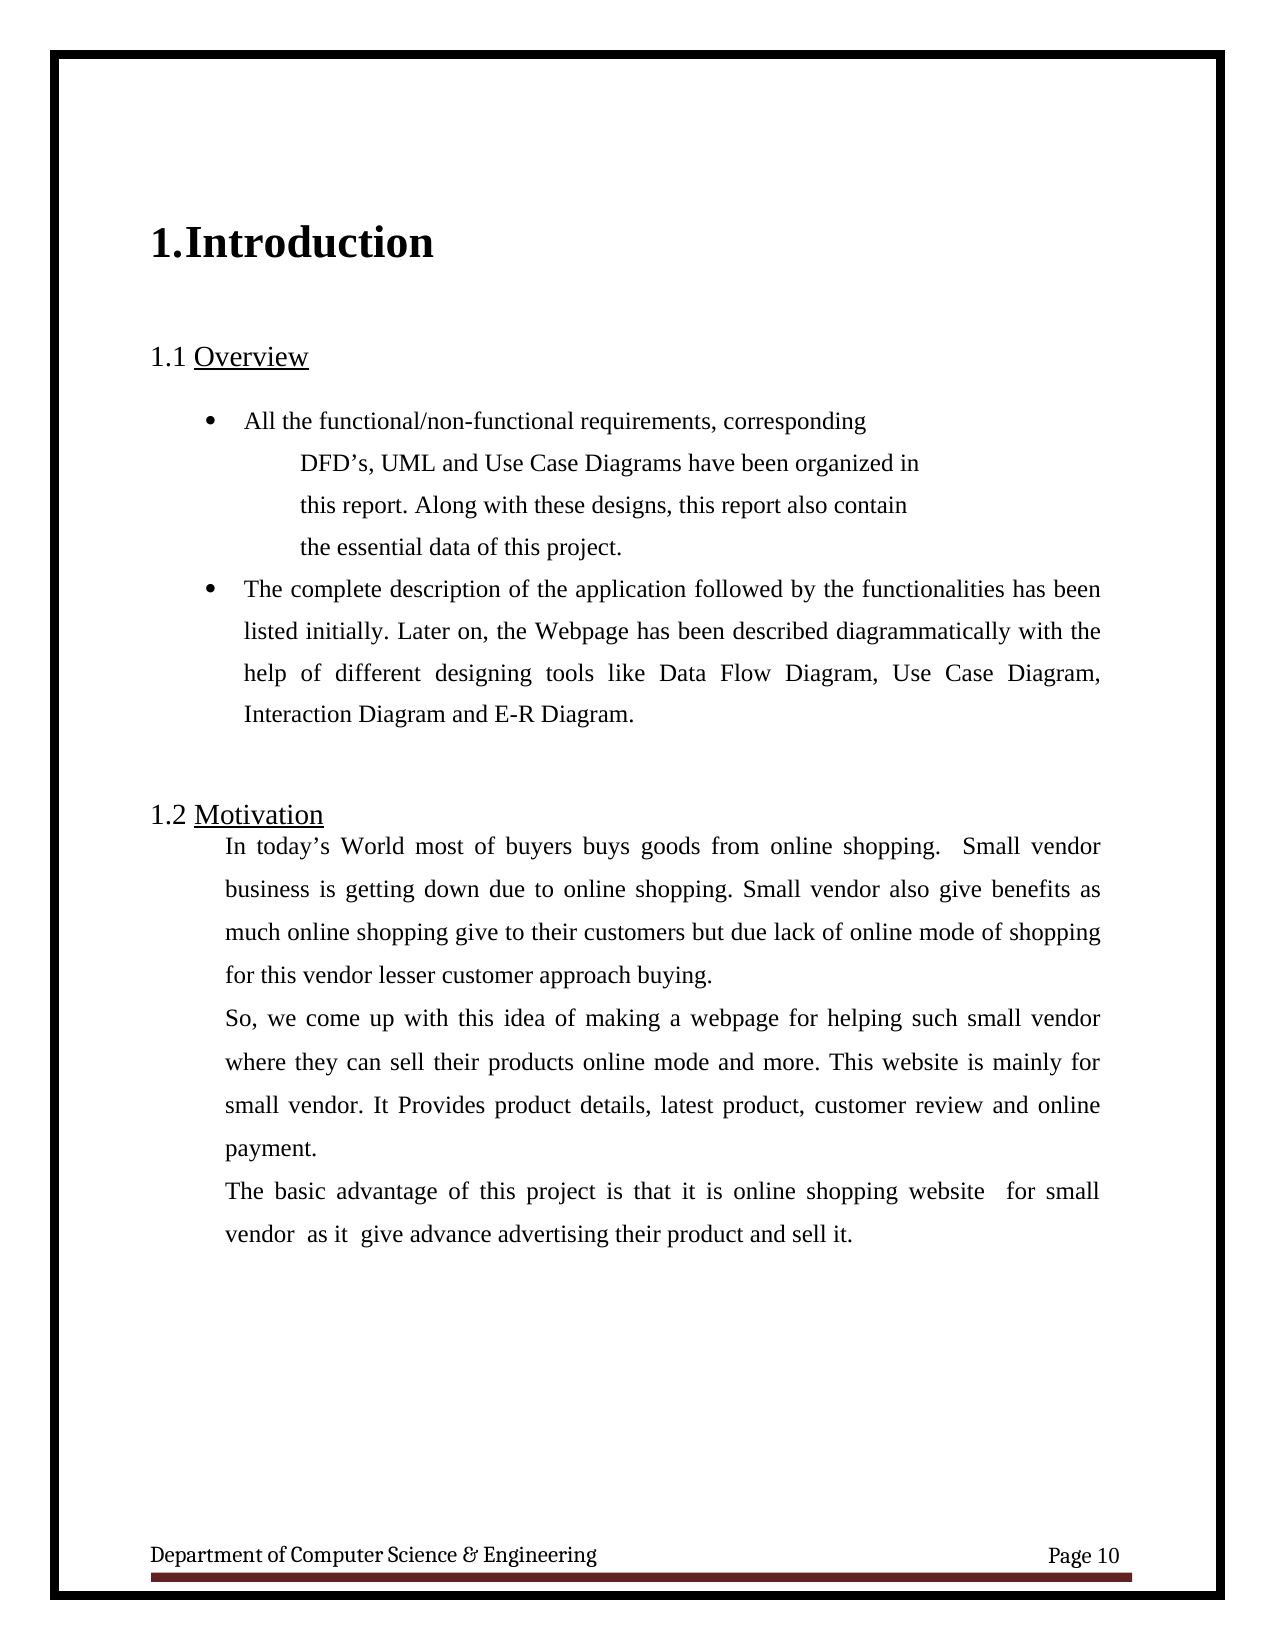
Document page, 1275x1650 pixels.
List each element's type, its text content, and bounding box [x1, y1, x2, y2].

list Motivation [150, 797, 1183, 831]
list Overview [150, 339, 1183, 372]
text The basic advantage of this project is that it is online shopping website for small vendor as it give advance advertising their product and sell it. [225, 1176, 1102, 1248]
list The complete description of the application followed by the functionalities has been listed initially. Later on, the Webpage has been described diagrammatically with the help of different designing tools like Data Flow Diagram, Use Case Diagram, Interaction Diagram and E-R Diagram. [206, 574, 1102, 728]
text So, we come up with this idea of making a webpage for helping such small vendor where they can sell their products online mode and more. This website is mainly for small vendor. It Provides product details, latest product, customer review and online payment. [225, 1003, 1102, 1162]
text In today’s World most of buyers buys goods from online shopping. Small vendor business is getting down due to online shopping. Small vendor also give benefits as much online shopping give to their customers but due lack of online mode of shopping for this vendor lesser customer approach buying. [225, 831, 1102, 989]
list All the functional/non-functional requirements, corresponding DFD’s, UML and Use Case Diagrams have been organized in this report. Along with these designs, this report also contain the essential data of this project. [206, 406, 919, 561]
subtitle Introduction [150, 215, 1183, 268]
